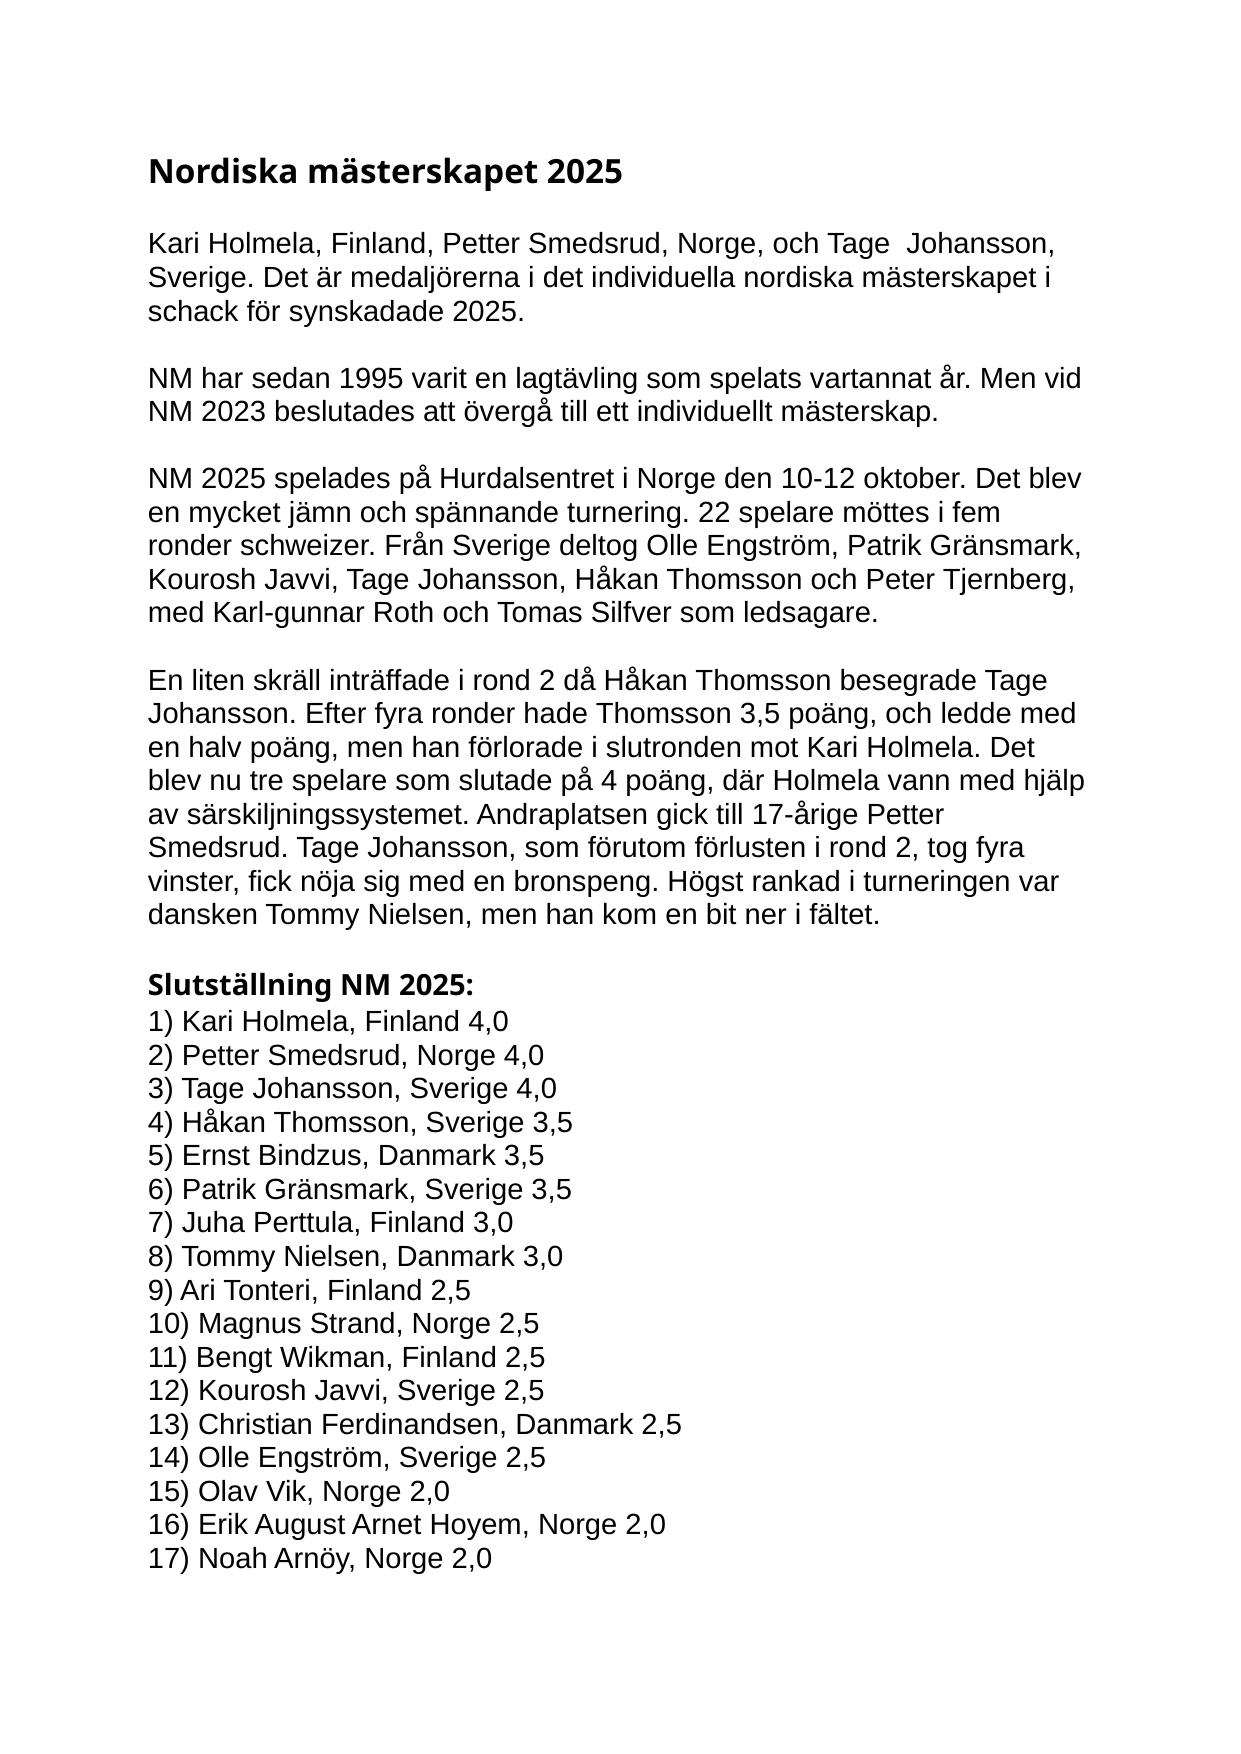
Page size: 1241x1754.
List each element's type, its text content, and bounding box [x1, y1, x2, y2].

text 15) Olav Vik, Norge 2,0 [148, 1474, 1093, 1507]
text 17) Noah Arnöy, Norge 2,0 [148, 1541, 1093, 1574]
text 2) Petter Smedsrud, Norge 4,0 [148, 1038, 1093, 1071]
text Slutställning NM 2025: [148, 964, 1093, 1004]
text 7) Juha Perttula, Finland 3,0 [148, 1205, 1093, 1239]
text 1) Kari Holmela, Finland 4,0 [148, 1004, 1093, 1038]
text 5) Ernst Bindzus, Danmark 3,5 [148, 1138, 1093, 1172]
text Kari Holmela, Finland, Petter Smedsrud, Norge, och Tage Johansson, Sverige. Det är medaljörerna i det individuella nordiska mästerskapet i schack för synskadade 2025. [148, 227, 1093, 327]
text 14) Olle Engström, Sverige 2,5 [148, 1440, 1093, 1474]
text 11) Bengt Wikman, Finland 2,5 [148, 1339, 1093, 1373]
text Nordiska mästerskapet 2025 [148, 148, 1093, 193]
text 10) Magnus Strand, Norge 2,5 [148, 1306, 1093, 1339]
text En liten skräll inträffade i rond 2 då Håkan Thomsson besegrade Tage Johansson. Efter fyra ronder hade Thomsson 3,5 poäng, och ledde med en halv poäng, men han förlorade i slutronden mot Kari Holmela. Det blev nu tre spelare som slutade på 4 poäng, där Holmela vann med hjälp av särskiljningssystemet. Andraplatsen gick till 17-årige Petter Smedsrud. Tage Johansson, som förutom förlusten i rond 2, tog fyra vinster, fick nöja sig med en bronspeng. Högst rankad i turneringen var dansken Tommy Nielsen, men han kom en bit ner i fältet. [148, 663, 1093, 931]
text 16) Erik August Arnet Hoyem, Norge 2,0 [148, 1507, 1093, 1541]
text 4) Håkan Thomsson, Sverige 3,5 [148, 1105, 1093, 1138]
text 3) Tage Johansson, Sverige 4,0 [148, 1071, 1093, 1105]
text 6) Patrik Gränsmark, Sverige 3,5 [148, 1172, 1093, 1205]
text 9) Ari Tonteri, Finland 2,5 [148, 1272, 1093, 1306]
text NM 2025 spelades på Hurdalsentret i Norge den 10-12 oktober. Det blev en mycket jämn och spännande turnering. 22 spelare möttes i fem ronder schweizer. Från Sverige deltog Olle Engström, Patrik Gränsmark, Kourosh Javvi, Tage Johansson, Håkan Thomsson och Peter Tjernberg, med Karl-gunnar Roth och Tomas Silfver som ledsagare. [148, 461, 1093, 629]
text NM har sedan 1995 varit en lagtävling som spelats vartannat år. Men vid NM 2023 beslutades att övergå till ett individuellt mästerskap. [148, 361, 1093, 428]
text 12) Kourosh Javvi, Sverige 2,5 [148, 1373, 1093, 1407]
text 13) Christian Ferdinandsen, Danmark 2,5 [148, 1407, 1093, 1440]
text 8) Tommy Nielsen, Danmark 3,0 [148, 1239, 1093, 1272]
